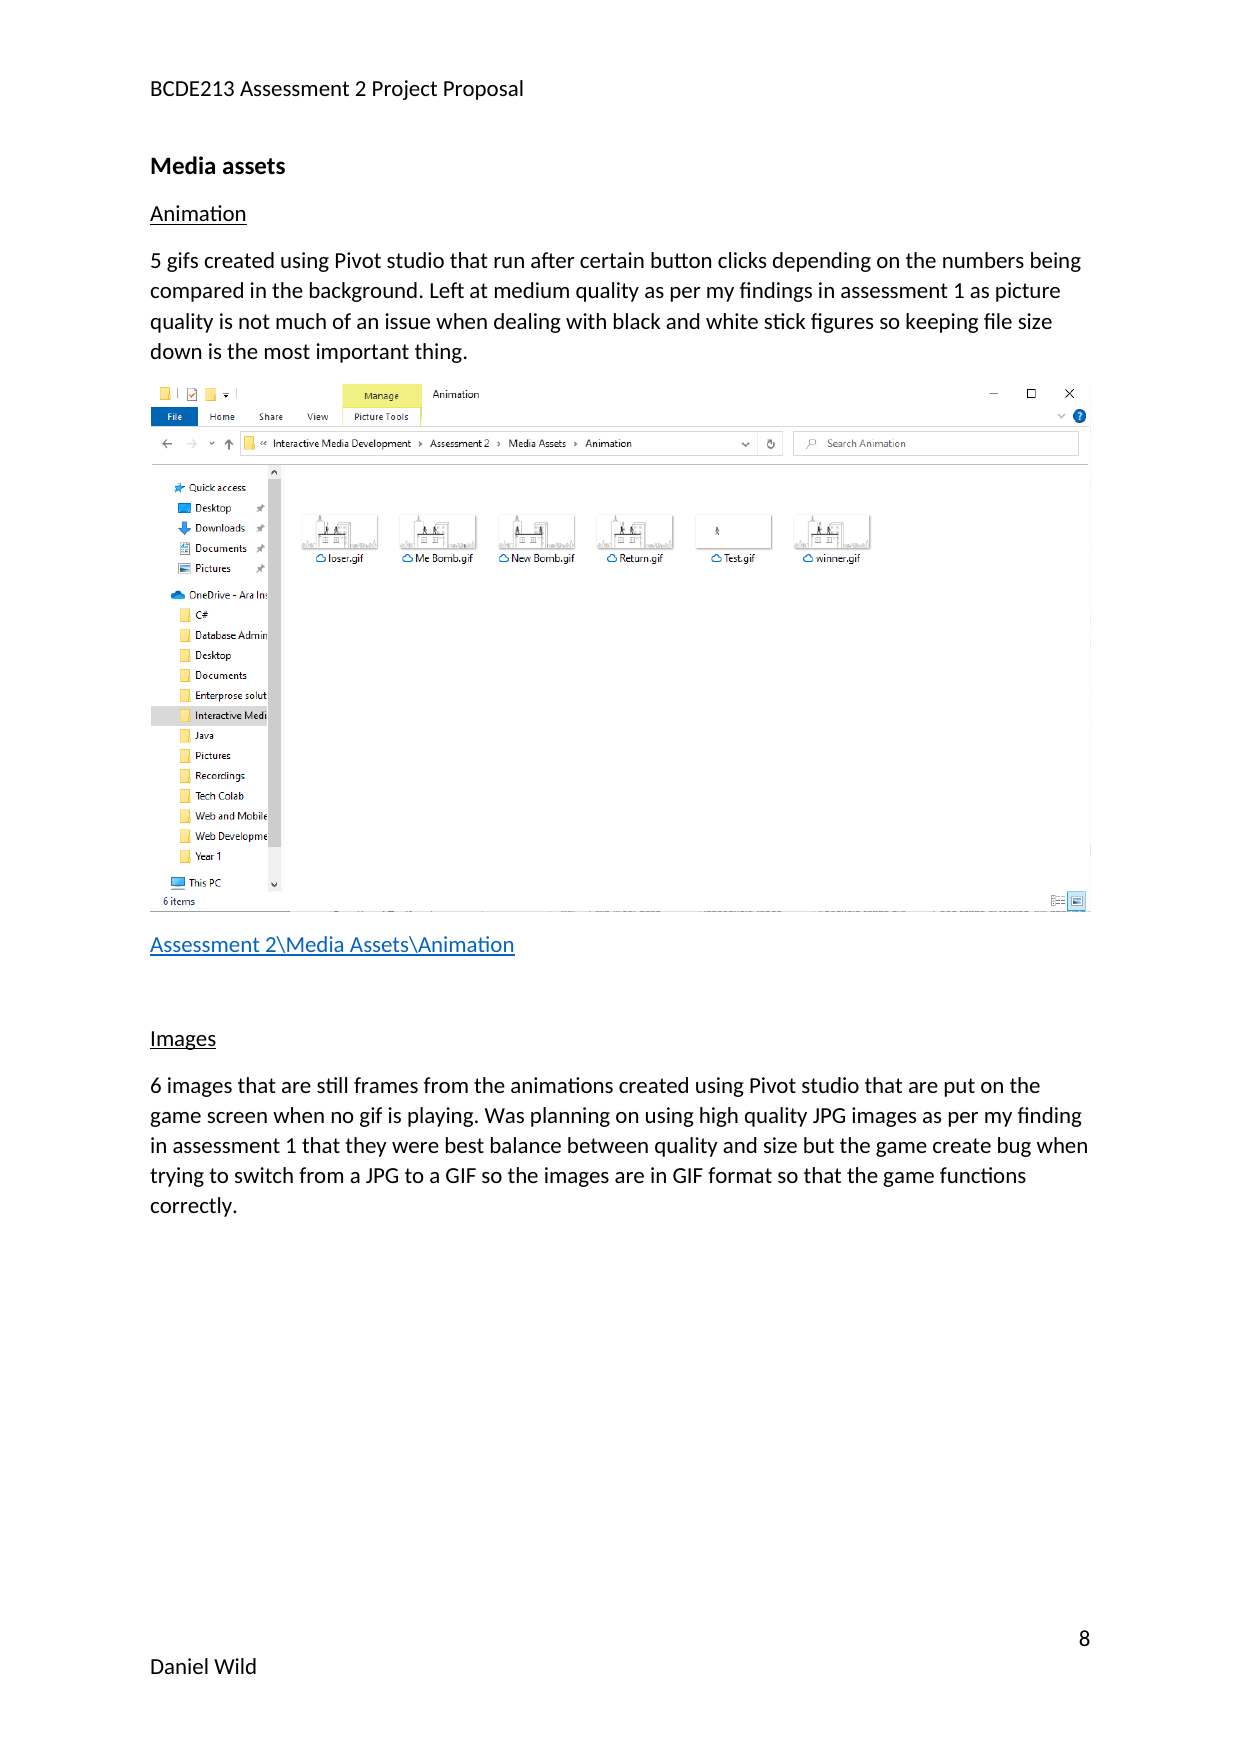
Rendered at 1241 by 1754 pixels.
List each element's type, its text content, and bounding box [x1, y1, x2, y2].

picture [150, 383, 1091, 912]
text Animation [150, 199, 1090, 228]
text 5 gifs created using Pivot studio that run after certain button clicks depending on the numbers being compared in the background. Left at medium quality as per my findings in assessment 1 as picture quality is not much of an issue when dealing with black and white stick figures so keeping file size down is the most important thing. [150, 246, 1090, 365]
subtitle Media assets [150, 150, 1090, 181]
text 6 images that are still frames from the animations created using Pivot studio that are put on the game screen when no gif is playing. Was planning on using high quality JPG images as per my finding in assessment 1 that they were best balance between quality and size but the game create bug when trying to switch from a JPG to a GIF so the images are in GIF format so that the game functions correctly. [150, 1071, 1090, 1219]
text Images [150, 1024, 1090, 1052]
text Assessment 2\Media Assets\Animation [150, 930, 1090, 958]
